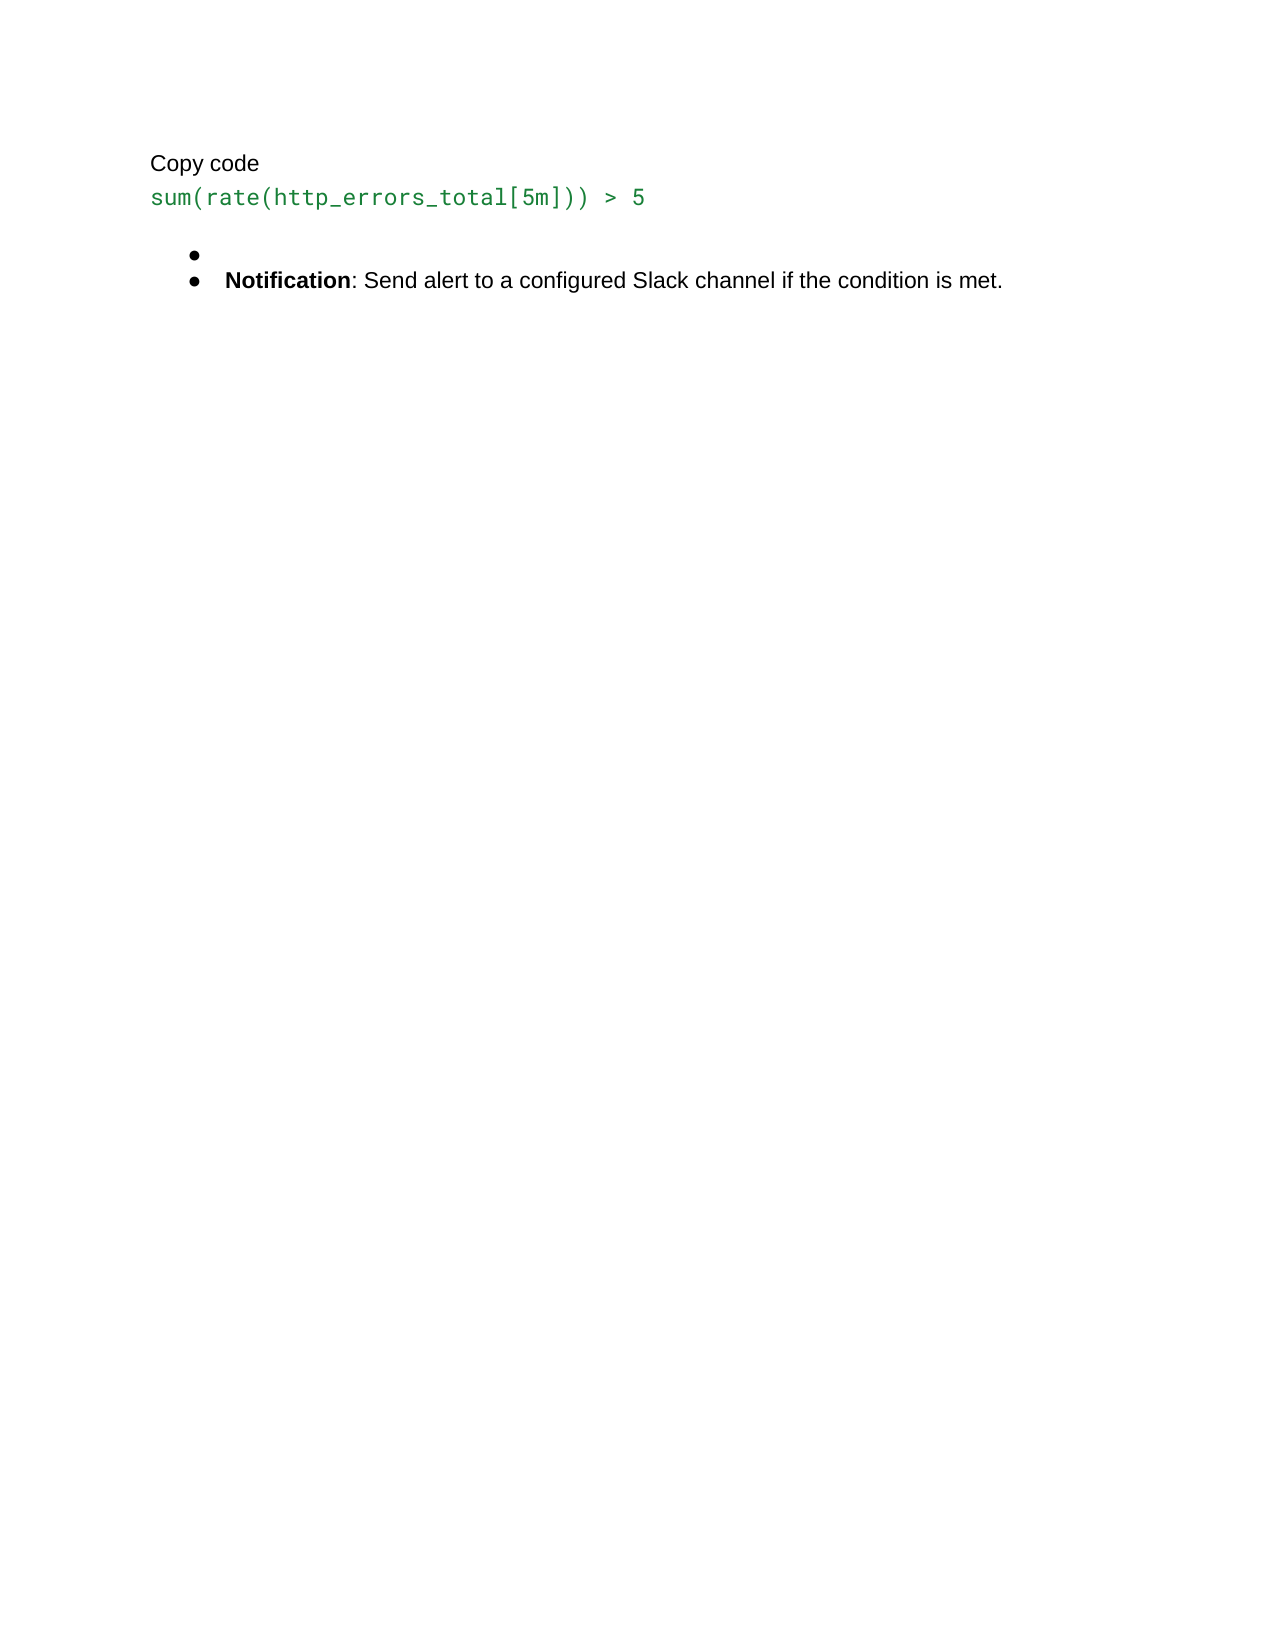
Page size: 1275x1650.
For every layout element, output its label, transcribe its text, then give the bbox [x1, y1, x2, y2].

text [150, 150, 1125, 211]
list Notification: Send alert to a configured Slack channel if the condition is met. [187, 267, 1125, 293]
